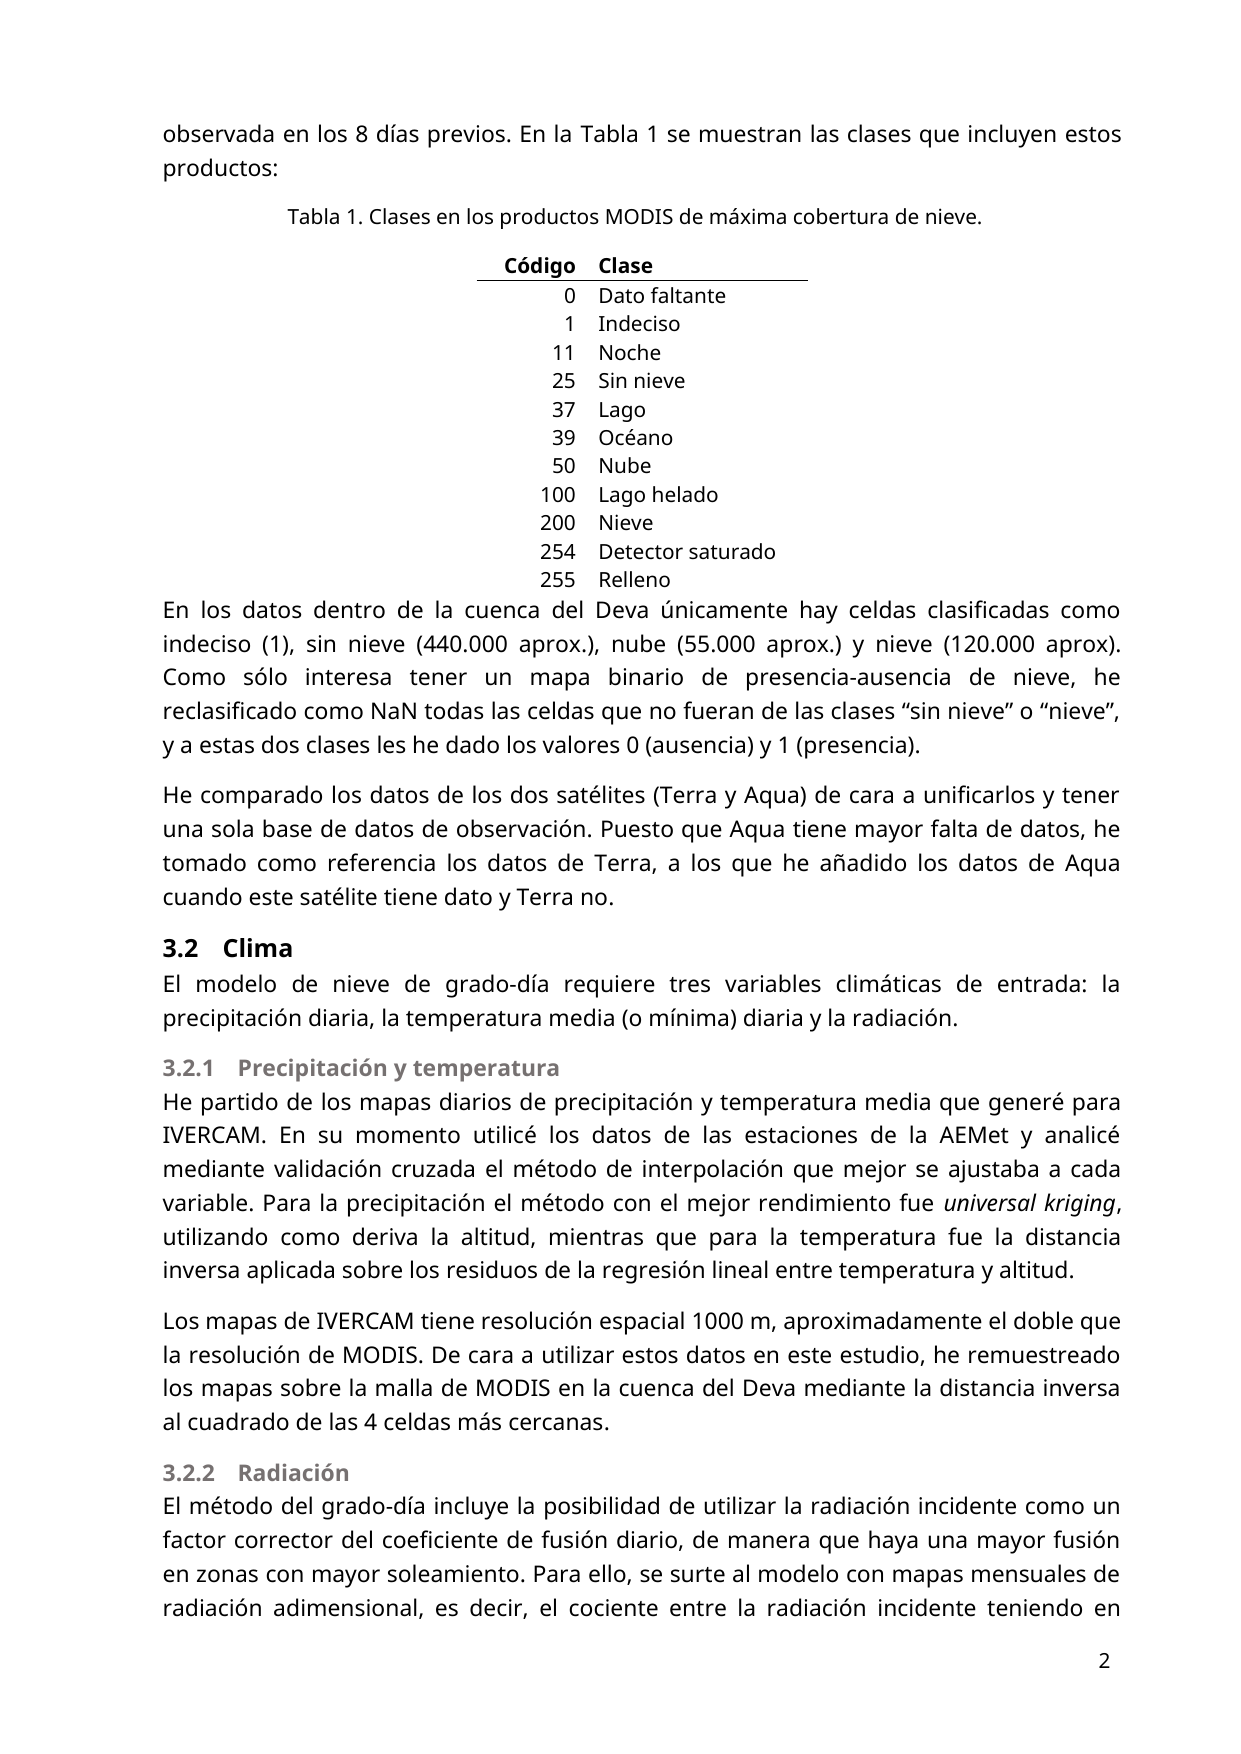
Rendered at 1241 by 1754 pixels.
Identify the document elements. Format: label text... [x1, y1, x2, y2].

table_cell 0 [477, 281, 587, 309]
table_cell Océano [587, 423, 808, 452]
text El modelo de nieve de grado-día requiere tres variables climáticas de entrada: la precipitación diaria, la temperatura media (o mínima) diaria y la radiación. [162, 968, 1122, 1033]
text He comparado los datos de los dos satélites (Terra y Aqua) de cara a unificarlos y tener una sola base de datos de observación. Puesto que Aqua tiene mayor falta de datos, he tomado como referencia los datos de Terra, a los que he añadido los datos de Aqua cuando este satélite tiene dato y Terra no. [162, 779, 1122, 912]
table_cell 50 [477, 452, 587, 480]
text He partido de los mapas diarios de precipitación y temperatura media que generé para IVERCAM. En su momento utilicé los datos de las estaciones de la AEMet y analicé mediante validación cruzada el método de interpolación que mejor se ajustaba a cada variable. Para la precipitación el método con el mejor rendimiento fue universal kriging, utilizando como deriva la altitud, mientras que para la temperatura fue la distancia inversa aplicada sobre los residuos de la regresión lineal entre temperatura y altitud. [162, 1086, 1122, 1286]
table_cell 37 [477, 395, 587, 423]
table_cell Nube [587, 452, 808, 480]
text Los mapas de IVERCAM tiene resolución espacial 1000 m, aproximadamente el doble que la resolución de MODIS. De cara a utilizar estos datos en este estudio, he remuestreado los mapas sobre la malla de MODIS en la cuenca del Deva mediante la distancia inversa al cuadrado de las 4 celdas más cercanas. [162, 1305, 1122, 1437]
table_cell 11 [477, 338, 587, 366]
table_cell Lago [587, 395, 808, 423]
table_cell Lago helado [587, 480, 808, 508]
table_cell 39 [477, 423, 587, 452]
table_header Código [477, 252, 587, 280]
table_cell Relleno [587, 565, 808, 594]
table_cell Sin nieve [587, 366, 808, 395]
table_cell 1 [477, 310, 587, 338]
table_cell Dato faltante [587, 281, 808, 309]
table_cell 200 [477, 509, 587, 537]
table_cell 100 [477, 480, 587, 508]
text En los datos dentro de la cuenca del Deva únicamente hay celdas clasificadas como indeciso (1), sin nieve (440.000 aprox.), nube (55.000 aprox.) y nieve (120.000 aprox). Como sólo interesa tener un mapa binario de presencia-ausencia de nieve, he reclasificado como NaN todas las celdas que no fueran de las clases “sin nieve” o “nieve”, y a estas dos clases les he dado los valores 0 (ausencia) y 1 (presencia). [162, 594, 1122, 760]
table_cell Nieve [587, 509, 808, 537]
subtitle Clima [162, 931, 1122, 965]
subtitle Precipitación y temperatura [162, 1052, 1122, 1083]
table_cell Detector saturado [587, 537, 808, 565]
table_cell 25 [477, 366, 587, 395]
table_cell 255 [477, 565, 587, 594]
table_cell 254 [477, 537, 587, 565]
subtitle Radiación [162, 1456, 1122, 1488]
table_cell Indeciso [587, 310, 808, 338]
table_cell Noche [587, 338, 808, 366]
table_header Clase [587, 252, 808, 280]
